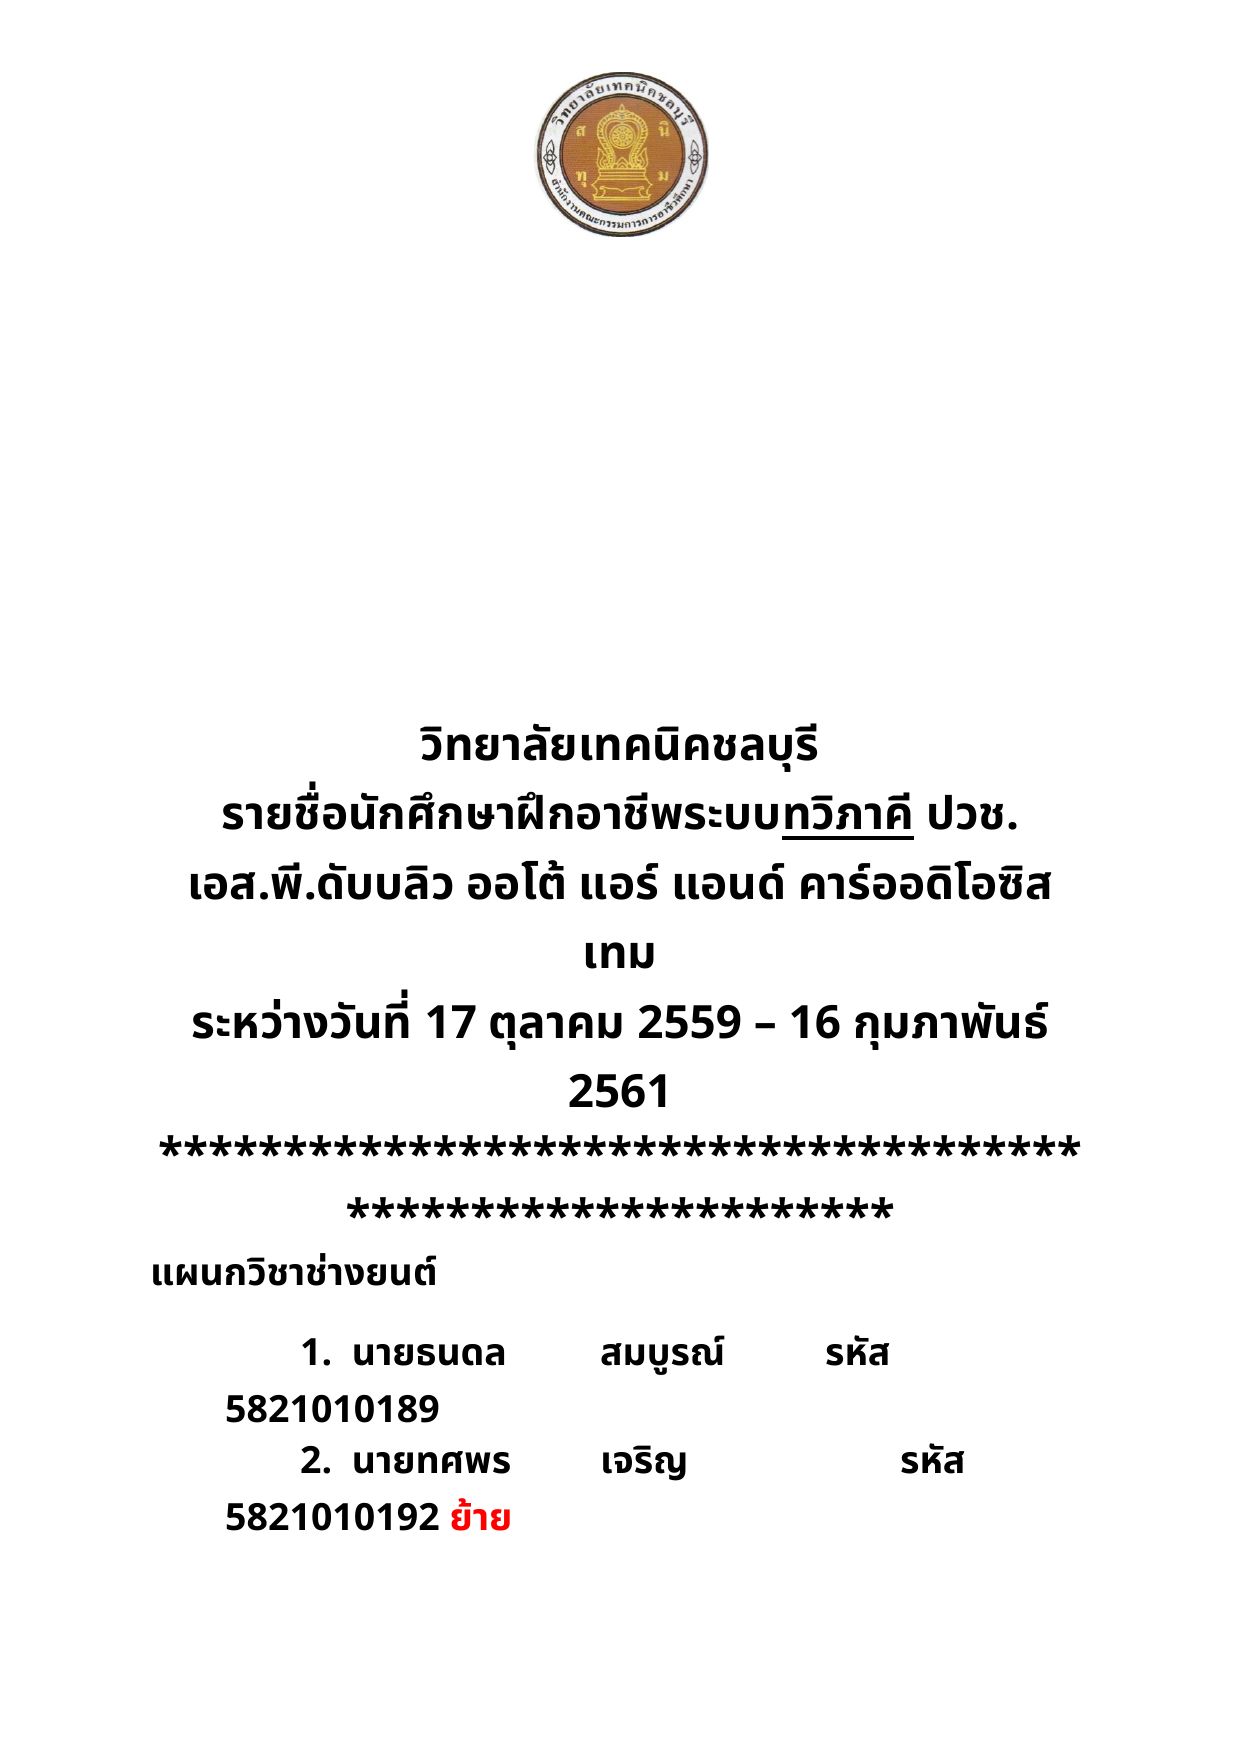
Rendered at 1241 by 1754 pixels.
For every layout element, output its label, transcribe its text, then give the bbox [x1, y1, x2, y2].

text แผนกวิชาช่างยนต์ [150, 1246, 1090, 1303]
text วิทยาลัยเทคนิคชลบุรี [150, 711, 1090, 781]
text *********************************************************** [150, 1121, 1090, 1246]
text เอส.พี.ดับบลิว ออโต้ แอร์ แอนด์ คาร์ออดิโอซิสเทม [150, 850, 1090, 989]
text 2. นายทศพร เจริญ รหัส 5821010192 ย้าย [150, 1433, 1090, 1547]
picture [533, 72, 709, 235]
text ระหว่างวันที่ 17 ตุลาคม 2559 – 16 กุมภาพันธ์ 2561 [150, 989, 1090, 1121]
text 1. นายธนดล สมบูรณ์ รหัส 5821010189 [150, 1325, 1090, 1433]
text รายชื่อนักศึกษาฝึกอาชีพระบบทวิภาคี ปวช. [150, 781, 1090, 850]
